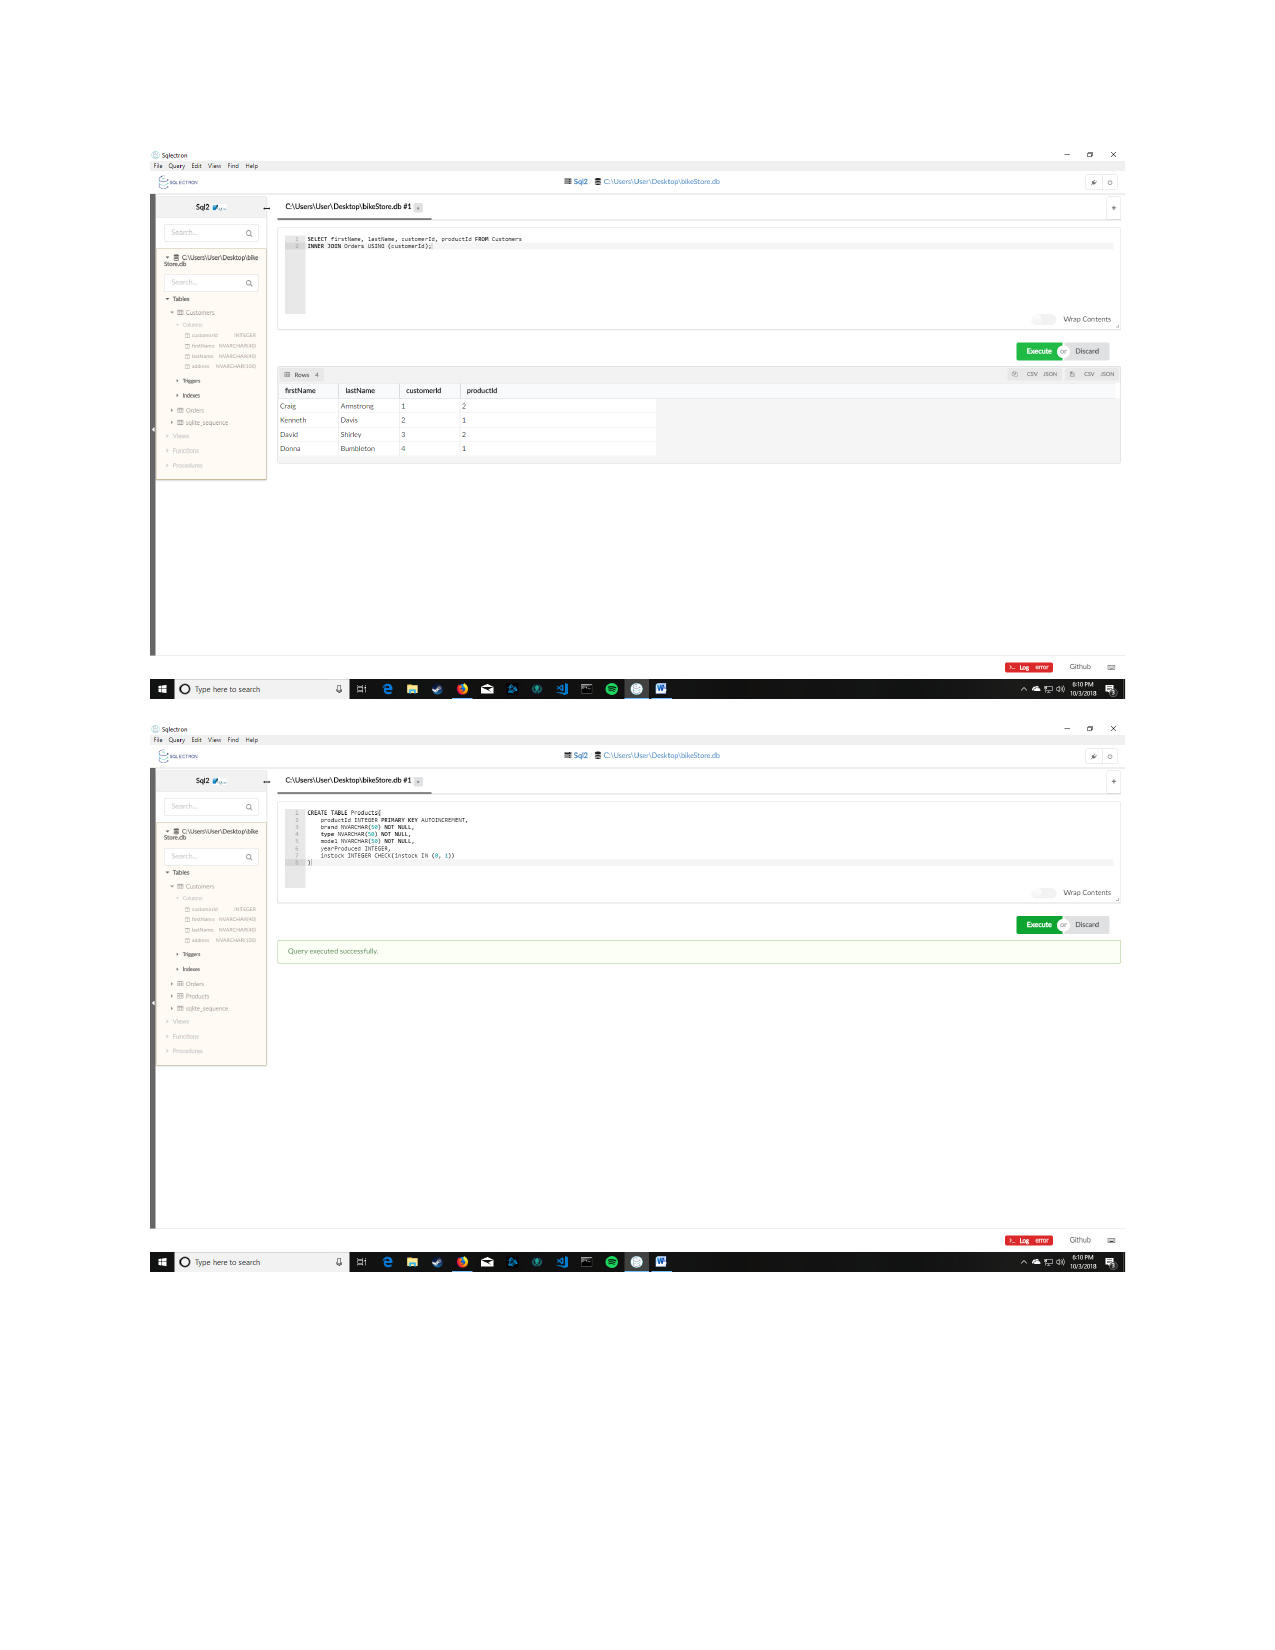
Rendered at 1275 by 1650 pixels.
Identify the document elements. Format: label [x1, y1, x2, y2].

picture [150, 150, 1125, 699]
picture [150, 723, 1125, 1272]
